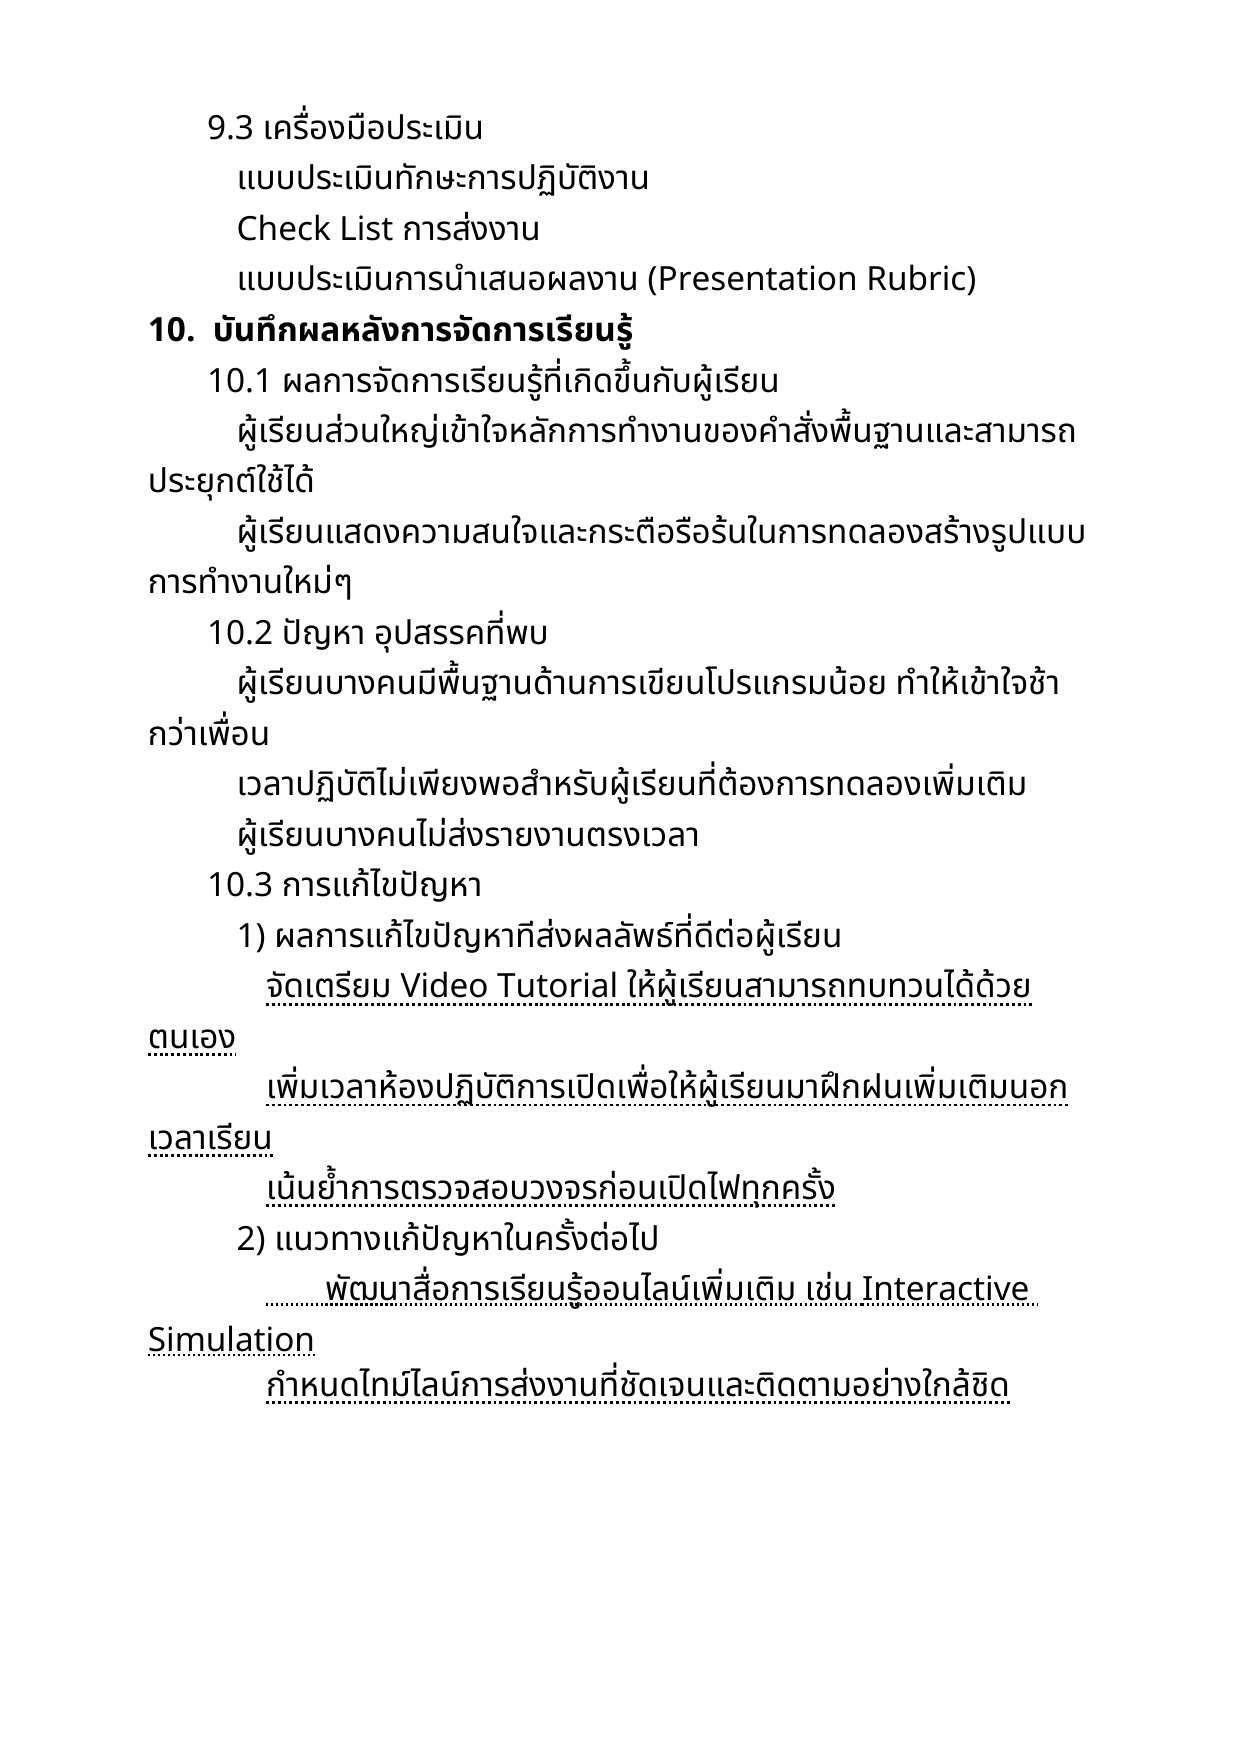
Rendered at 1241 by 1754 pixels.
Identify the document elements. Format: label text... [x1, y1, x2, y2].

text 10.3 การแก้ไขปัญหา [148, 861, 1093, 912]
text ผู้เรียนแสดงความสนใจและกระตือรือร้นในการทดลองสร้างรูปแบบการทำงานใหม่ๆ [148, 508, 1093, 609]
text 9.3 เครื่องมือประเมิน [148, 103, 1093, 154]
text 10. บันทึกผลหลังการจัดการเรียนรู้ [148, 306, 1093, 356]
text เวลาปฏิบัติไม่เพียงพอสำหรับผู้เรียนที่ต้องการทดลองเพิ่มเติม [148, 760, 1093, 811]
text เน้นย้ำการตรวจสอบวงจรก่อนเปิดไฟทุกครั้ง [148, 1164, 1093, 1214]
text Check List การส่งงาน [148, 204, 1093, 255]
text พัฒนาสื่อการเรียนรู้ออนไลน์เพิ่มเติม เช่น Interactive Simulation [148, 1265, 1093, 1361]
text ผู้เรียนบางคนไม่ส่งรายงานตรงเวลา [148, 811, 1093, 861]
text 1) ผลการแก้ไขปัญหาทีส่งผลลัพธ์ที่ดีต่อผู้เรียน [148, 912, 1093, 962]
text เพิ่มเวลาห้องปฏิบัติการเปิดเพื่อให้ผู้เรียนมาฝึกฝนเพิ่มเติมนอกเวลาเรียน [148, 1063, 1093, 1164]
text 10.2 ปัญหา อุปสรรคที่พบ [148, 609, 1093, 659]
text จัดเตรียม Video Tutorial ให้ผู้เรียนสามารถทบทวนได้ด้วยตนเอง [148, 962, 1093, 1063]
text ผู้เรียนส่วนใหญ่เข้าใจหลักการทำงานของคำสั่งพื้นฐานและสามารถประยุกต์ใช้ได้ [148, 407, 1093, 508]
text แบบประเมินการนำเสนอผลงาน (Presentation Rubric) [148, 255, 1093, 306]
text ผู้เรียนบางคนมีพื้นฐานด้านการเขียนโปรแกรมน้อย ทำให้เข้าใจช้ากว่าเพื่อน [148, 659, 1093, 760]
text กำหนดไทม์ไลน์การส่งงานที่ชัดเจนและติดตามอย่างใกล้ชิด [148, 1361, 1093, 1412]
text 10.1 ผลการจัดการเรียนรู้ที่เกิดขึ้นกับผู้เรียน [148, 356, 1093, 407]
text 2) แนวทางแก้ปัญหาในครั้งต่อไป [148, 1214, 1093, 1265]
text แบบประเมินทักษะการปฏิบัติงาน [148, 154, 1093, 204]
